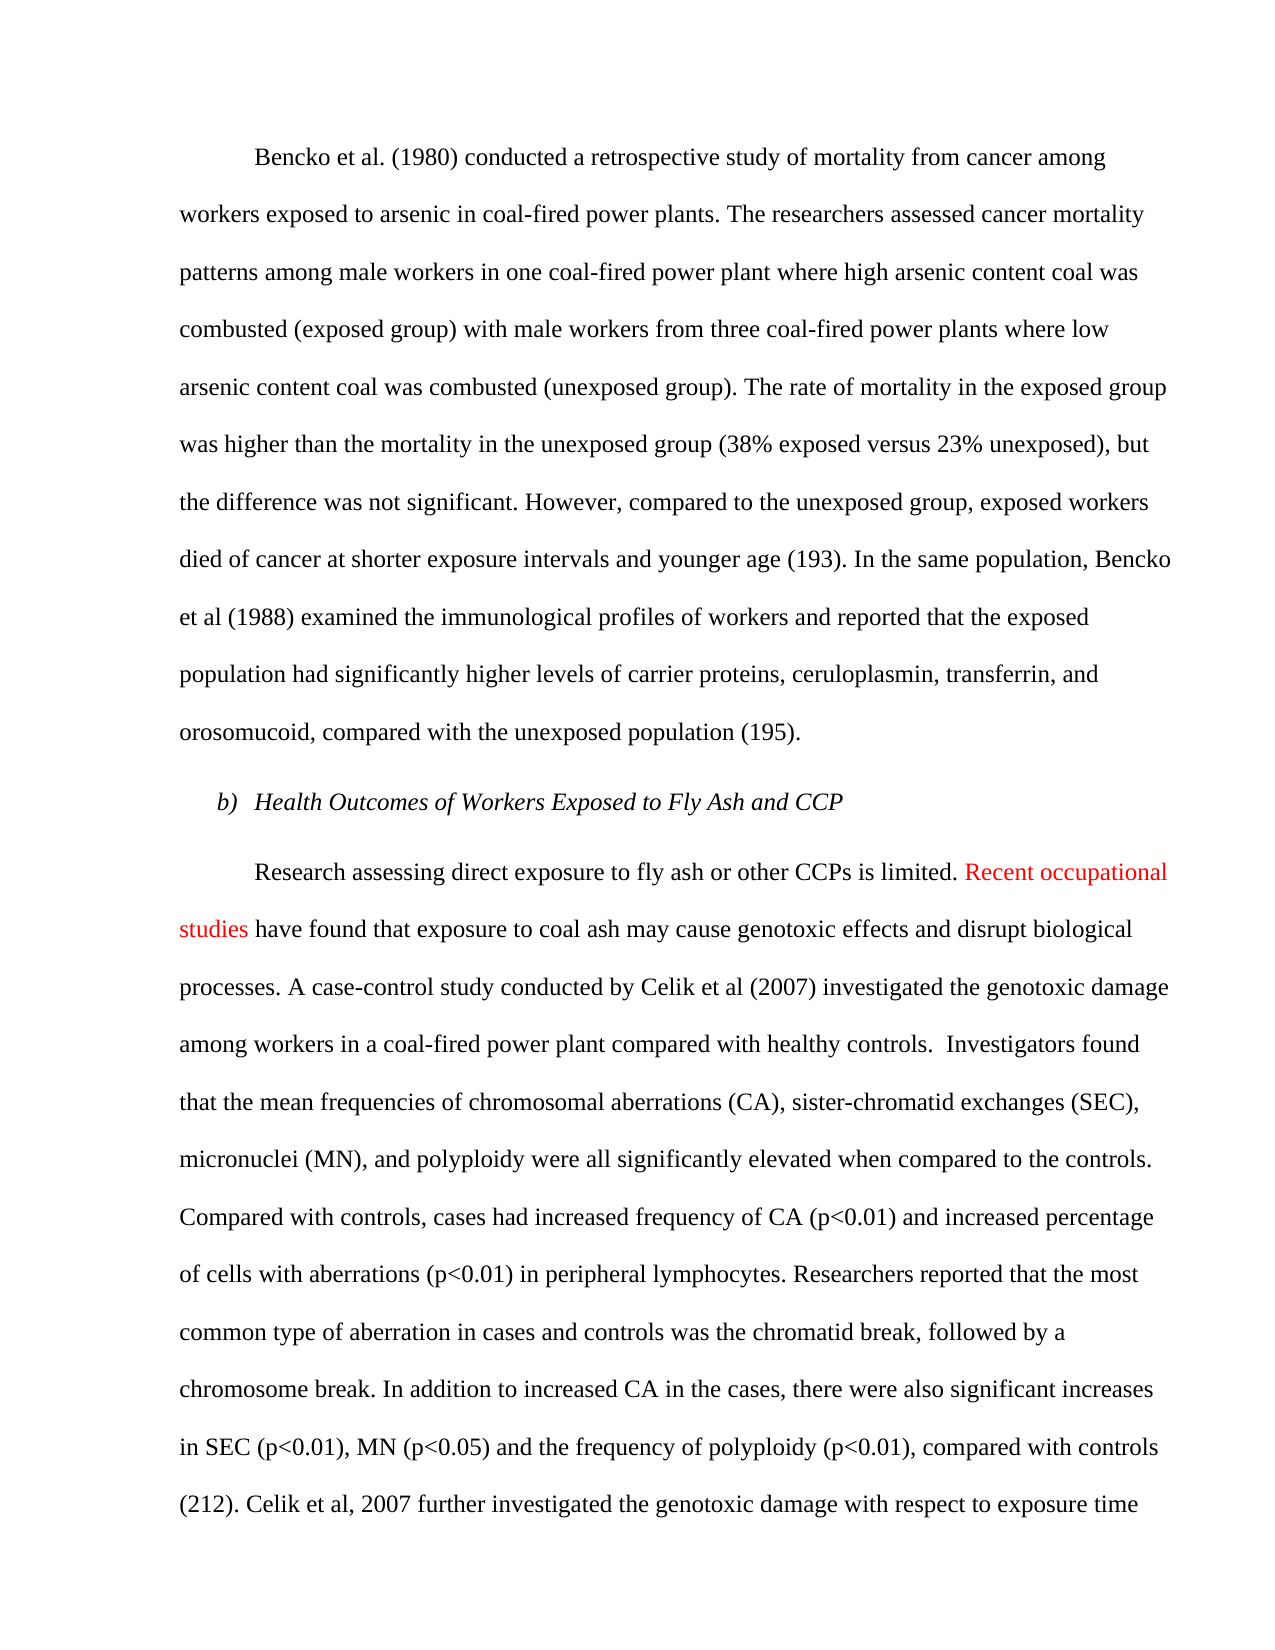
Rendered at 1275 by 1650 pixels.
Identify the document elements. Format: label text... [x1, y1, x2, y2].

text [179, 857, 1175, 1518]
text Bencko et al. (1980) conducted a retrospective study of mortality from cancer among workers exposed to arsenic in coal-fired power plants. The researchers assessed cancer mortality patterns among male workers in one coal-fired power plant where high arsenic content coal was combusted (exposed group) with male workers from three coal-fired power plants where low arsenic content coal was combusted (unexposed group). The rate of mortality in the exposed group was higher than the mortality in the unexposed group (38% exposed versus 23% unexposed), but the difference was not significant. However, compared to the unexposed group, exposed workers died of cancer at shorter exposure intervals and younger age (193). In the same population, Bencko et al (1988) examined the immunological profiles of workers and reported that the exposed population had significantly higher levels of carrier proteins, ceruloplasmin, transferrin, and orosomucoid, compared with the unexposed population (195). [179, 142, 1175, 745]
list Health Outcomes of Workers Exposed to Fly Ash and CCP [217, 787, 1175, 815]
